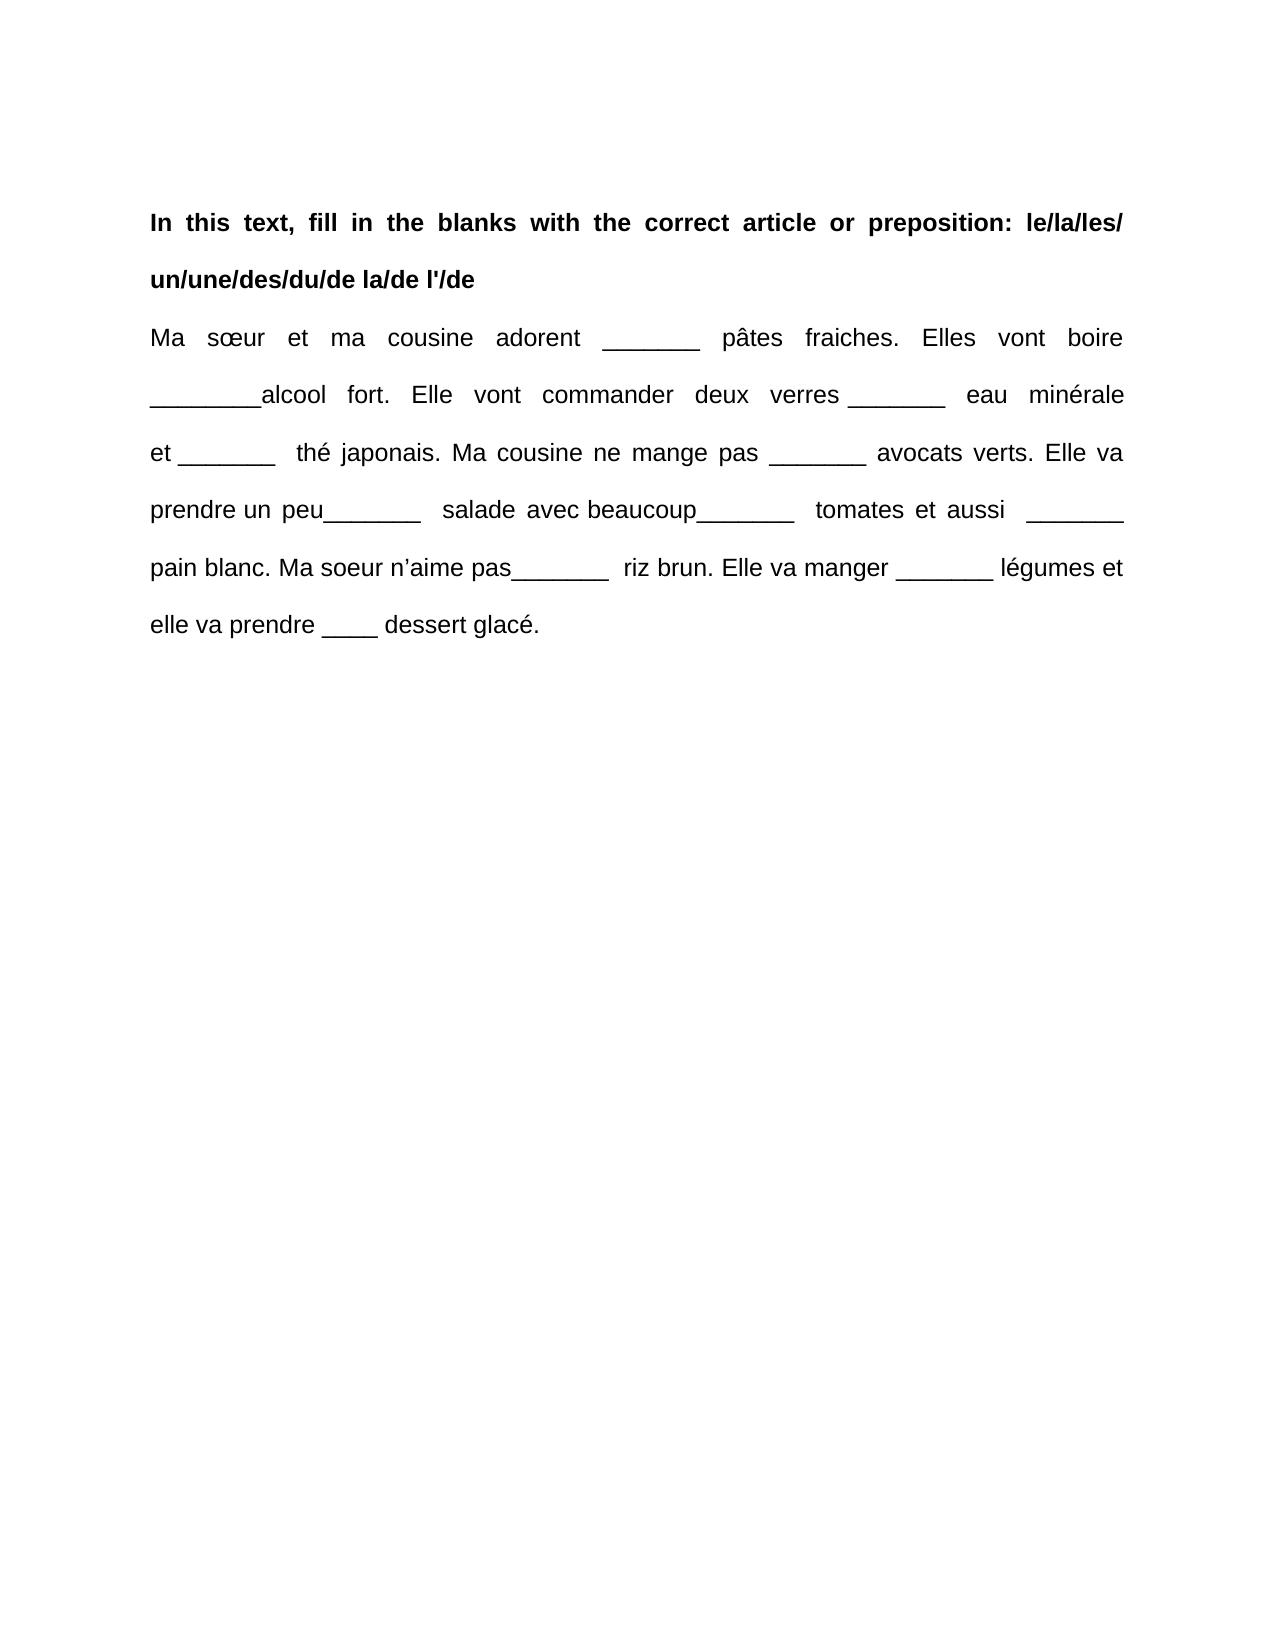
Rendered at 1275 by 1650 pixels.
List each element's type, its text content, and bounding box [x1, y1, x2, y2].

text Ma sœur et ma cousine adorent _______ pâtes fraiches. Elles vont boire ________alcool fort. Elle vont commander deux verres _______ eau minérale et _______ thé japonais. Ma cousine ne mange pas _______ avocats verts. Elle va prendre un peu_______ salade avec beaucoup_______ tomates et aussi _______ pain blanc. Ma soeur n’aime pas_______ riz brun. Elle va manger _______ légumes et elle va prendre ____ dessert glacé. [150, 322, 1125, 639]
text In this text, fill in the blanks with the correct article or preposition: le/la/les/ un/une/des/du/de la/de l'/de [150, 207, 1125, 294]
